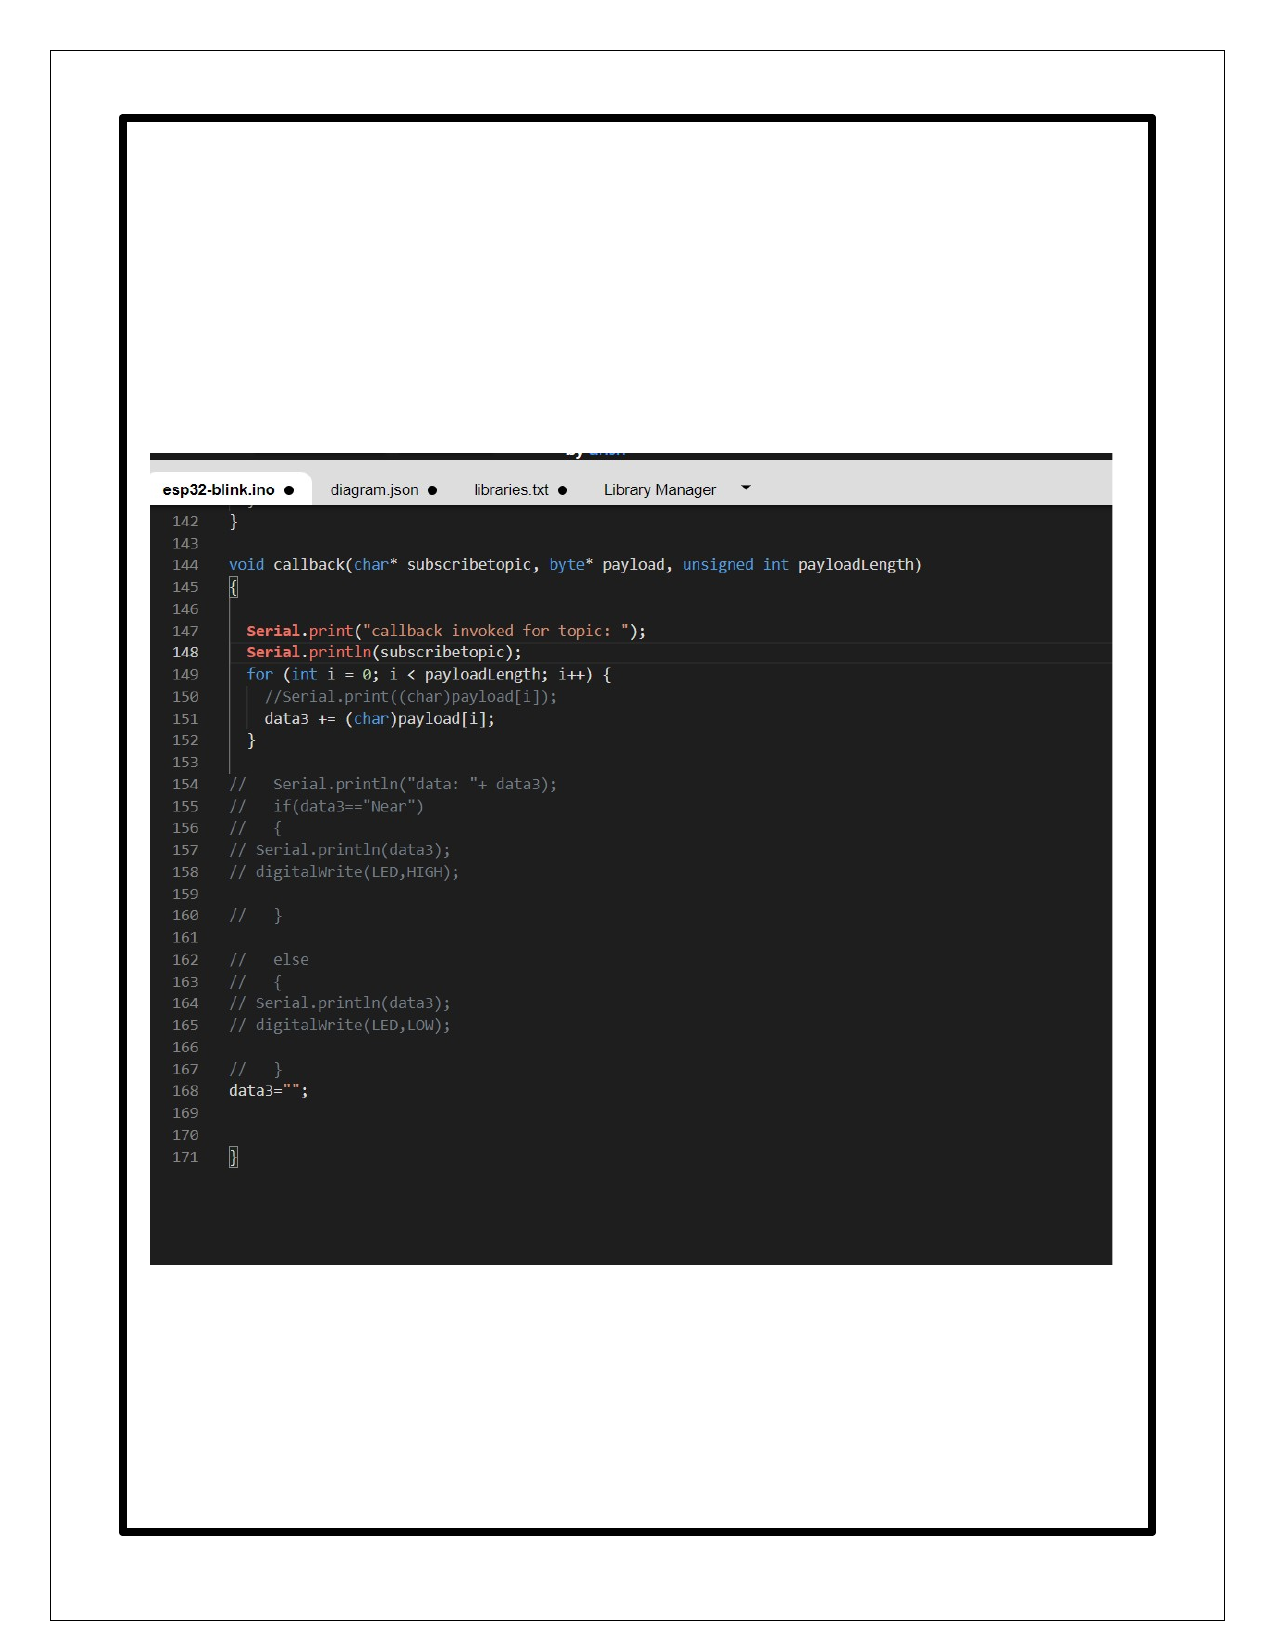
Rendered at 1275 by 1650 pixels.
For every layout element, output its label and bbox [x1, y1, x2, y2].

picture [150, 453, 1113, 1265]
